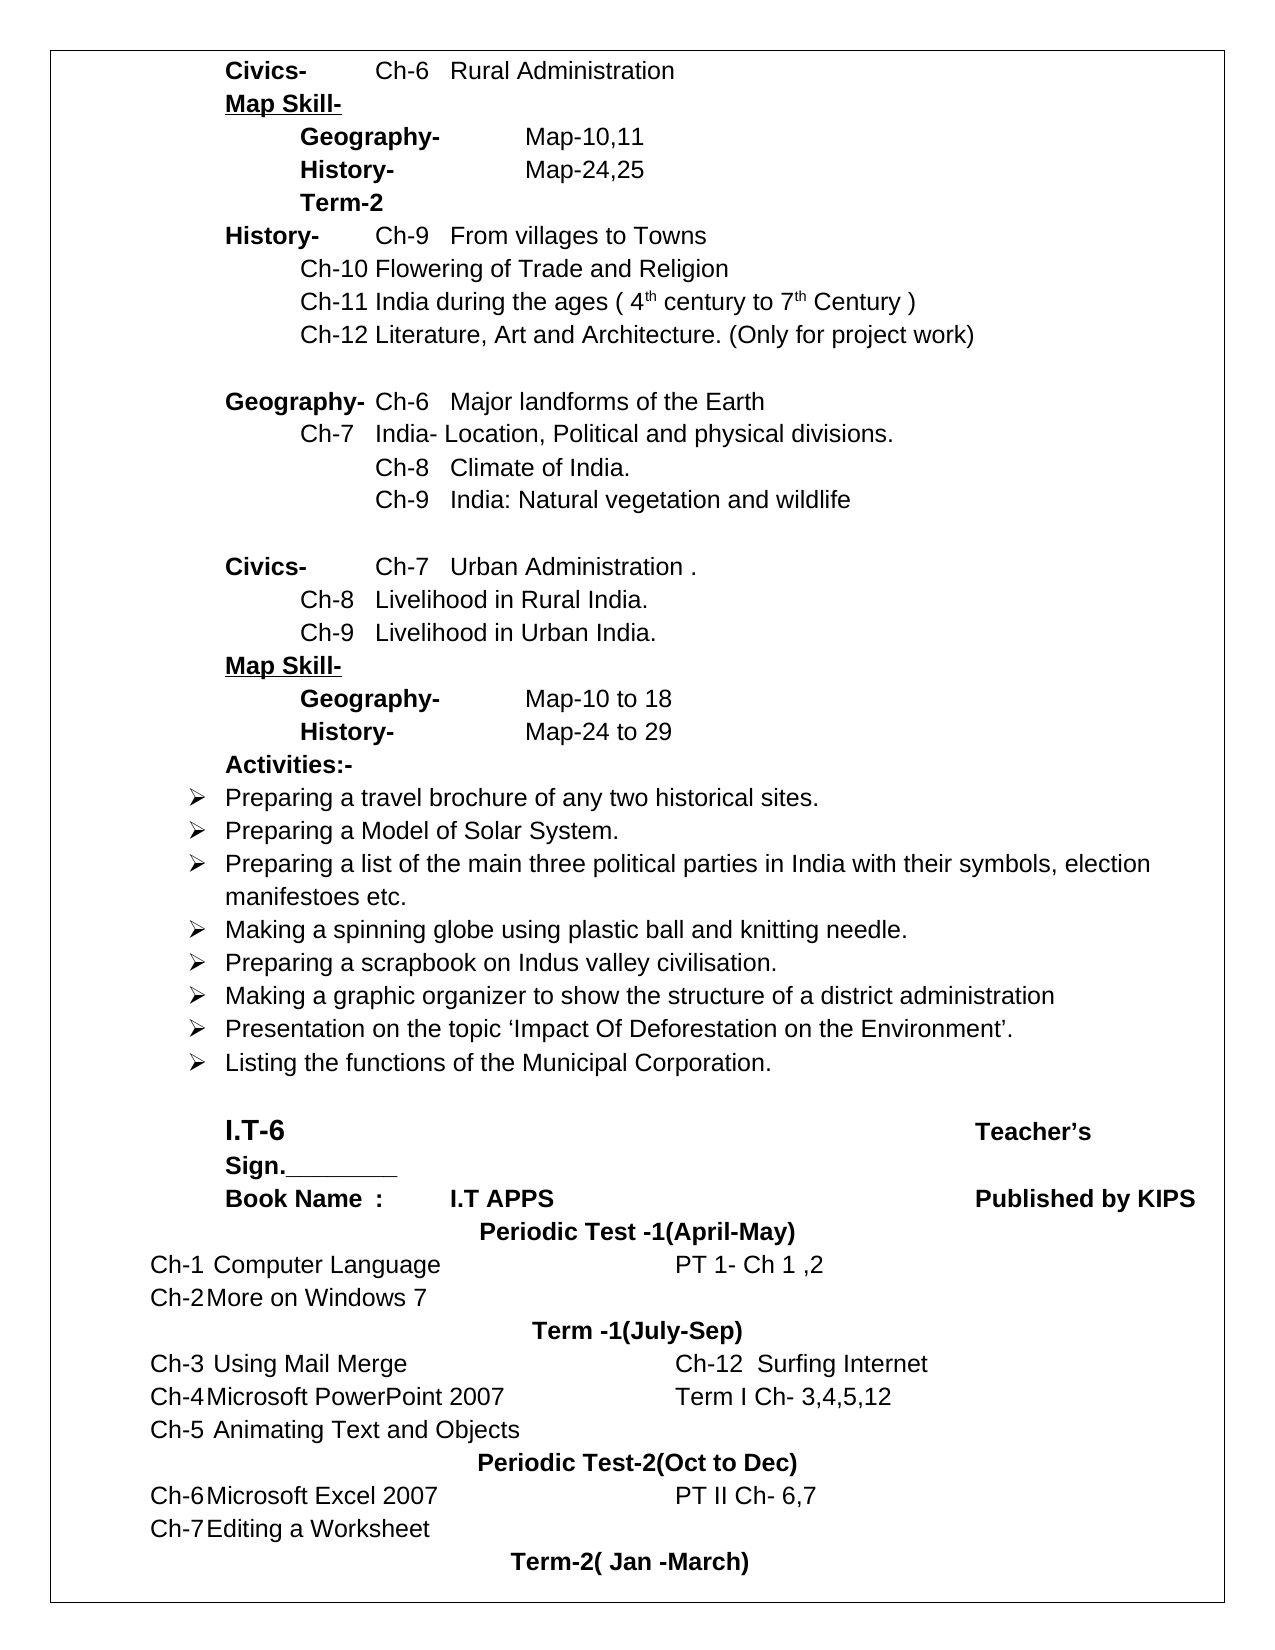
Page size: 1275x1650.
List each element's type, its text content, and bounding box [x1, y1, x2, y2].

text Ch-7 India- Location, Political and physical divisions. [225, 419, 1224, 448]
text Periodic Test -1(April-May) [150, 1217, 1125, 1246]
text Ch-7 Editing a Worksheet [150, 1514, 600, 1543]
text Term -1(July-Sep) [150, 1316, 1125, 1345]
text History- Ch-9 From villages to Towns [225, 221, 1224, 250]
text PT II Ch- 6,7 [675, 1481, 1125, 1510]
text Ch-1 Computer Language [150, 1250, 600, 1279]
text Ch-8 Livelihood in Rural India. [225, 584, 1224, 613]
list Making a spinning globe using plastic ball and knitting needle. [187, 915, 1224, 944]
text Ch-10 Flowering of Trade and Religion [225, 254, 1224, 283]
text Civics- Ch-6 Rural Administration [225, 56, 1224, 85]
text Ch-9 India: Natural vegetation and wildlife [225, 486, 1224, 514]
list Preparing a travel brochure of any two historical sites. [187, 783, 1224, 812]
list Making a graphic organizer to show the structure of a district administration [187, 981, 1224, 1010]
text Ch-4 Microsoft PowerPoint 2007 [150, 1382, 600, 1411]
text Geography- Ch-6 Major landforms of the Earth [225, 386, 1224, 415]
text Geography- Map-10,11 [225, 122, 1224, 151]
list Preparing a scrapbook on Indus valley civilisation. [187, 948, 1224, 977]
text History- Map-24 to 29 [225, 717, 1224, 745]
text Ch-11 India during the ages ( 4th century to 7th Century ) [225, 287, 1224, 316]
text Civics- Ch-7 Urban Administration . [225, 552, 1224, 580]
list Presentation on the topic ‘Impact Of Deforestation on the Environment’. [187, 1014, 1224, 1043]
text Map Skill- [225, 89, 1224, 118]
text Activities:- [225, 750, 1224, 778]
text Ch-8 Climate of India. [225, 452, 1224, 481]
text Periodic Test-2(Oct to Dec) [150, 1448, 1125, 1477]
text Term-2 [225, 188, 1224, 217]
list Preparing a Model of Solar System. [187, 816, 1224, 845]
list Preparing a list of the main three political parties in India with their symbols, election manifestoes etc. [187, 849, 1224, 911]
text Ch-9 Livelihood in Urban India. [225, 618, 1224, 646]
text Map Skill- [225, 651, 1224, 679]
text Term I Ch- 3,4,5,12 [675, 1382, 1125, 1411]
text I.T-6 Teacher’s Sign.________ [225, 1113, 1224, 1179]
text PT 1- Ch 1 ,2 [675, 1250, 1125, 1279]
text Ch-2 More on Windows 7 [150, 1283, 600, 1312]
text Ch-12 Literature, Art and Architecture. (Only for project work) [225, 320, 1224, 349]
text Ch-12 Surfing Internet [675, 1349, 1125, 1378]
text Ch-3 Using Mail Merge [150, 1349, 600, 1378]
text Ch-5 Animating Text and Objects [150, 1415, 600, 1444]
text Book Name : I.T APPS Published by KIPS [225, 1184, 1224, 1213]
text Ch-6 Microsoft Excel 2007 [150, 1481, 600, 1510]
text Term-2( Jan -March) [150, 1547, 1125, 1576]
text History- Map-24,25 [225, 155, 1224, 184]
text Geography- Map-10 to 18 [225, 684, 1224, 712]
list Listing the functions of the Municipal Corporation. [187, 1048, 1224, 1076]
